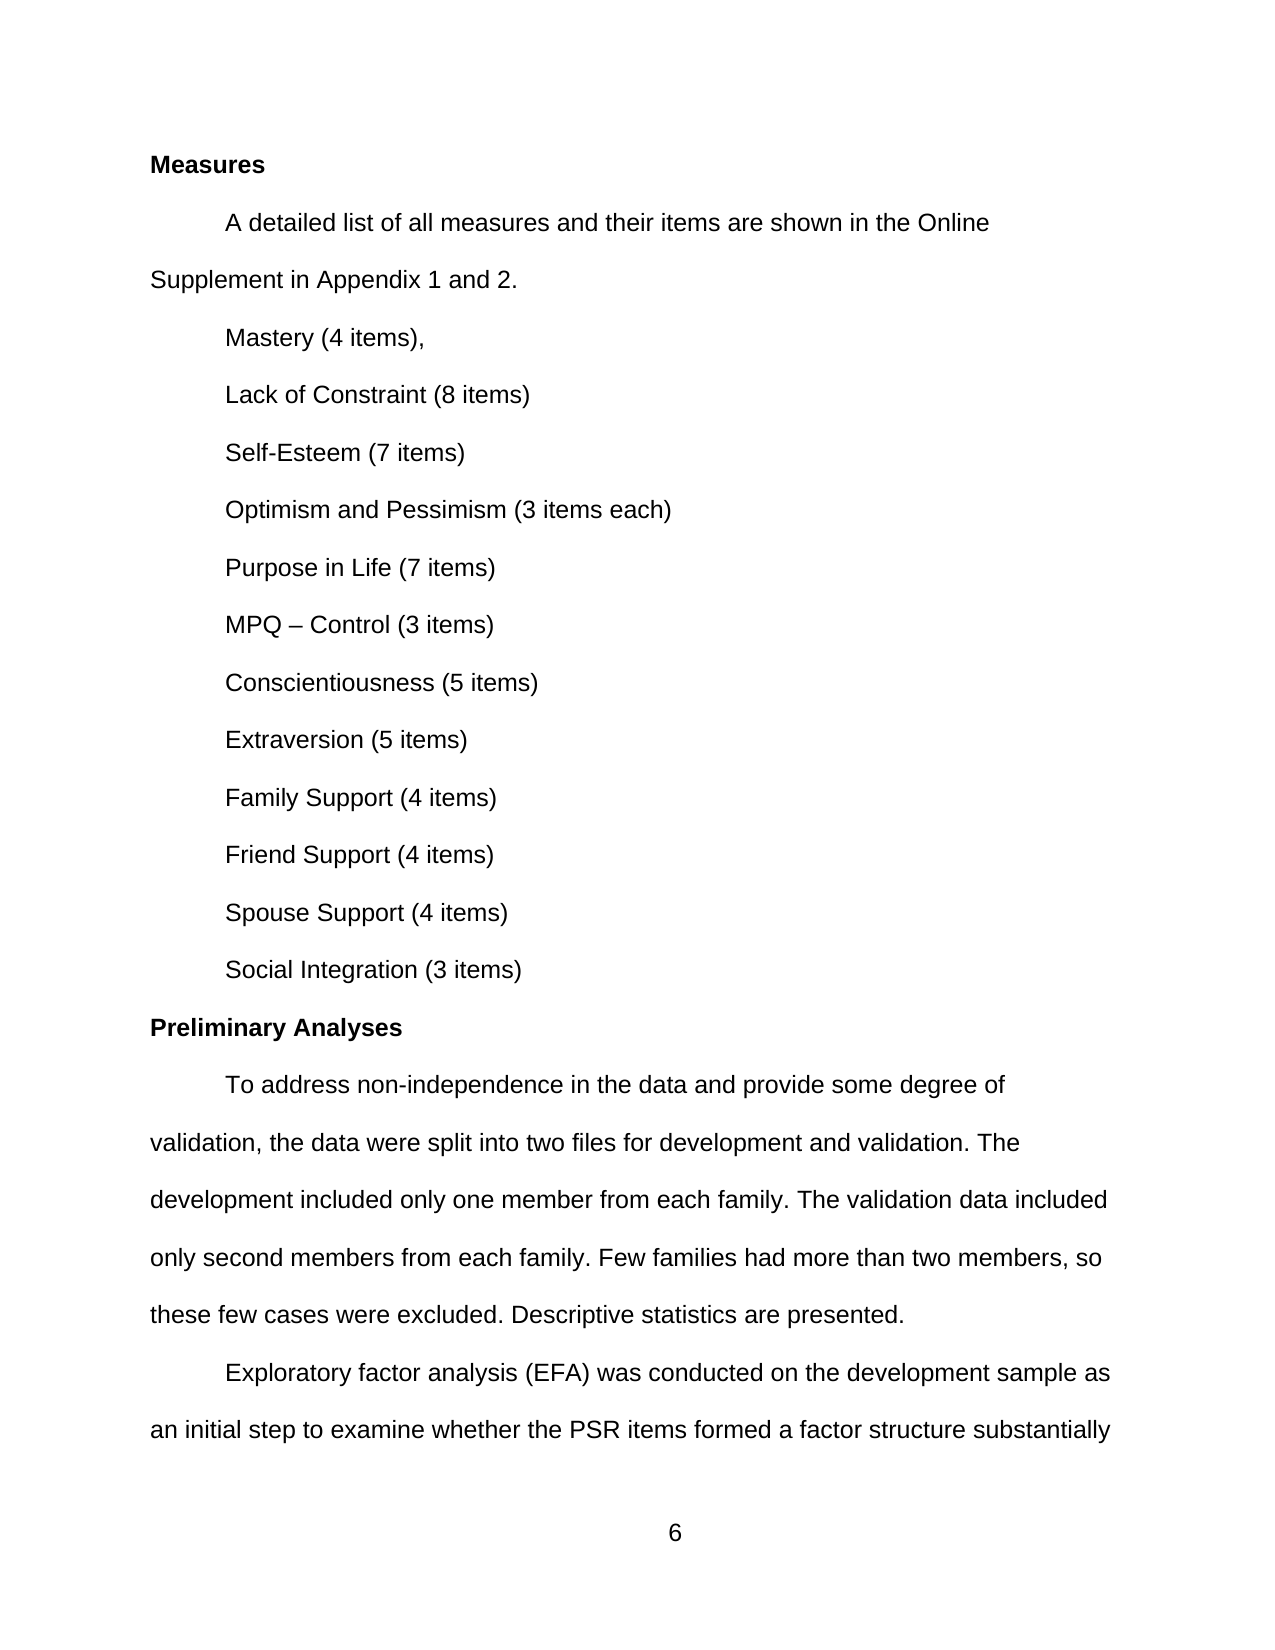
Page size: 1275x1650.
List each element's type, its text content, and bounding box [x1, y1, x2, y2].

text A detailed list of all measures and their items are shown in the Online Supplement in Appendix 1 and 2. [150, 207, 1125, 294]
text MPQ – Control (3 items) [150, 610, 1125, 639]
text Social Integration (3 items) [150, 955, 1125, 984]
text Optimism and Pessimism (3 items each) [150, 495, 1125, 524]
text Spouse Support (4 items) [150, 897, 1125, 926]
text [150, 1357, 1125, 1444]
text Extraversion (5 items) [150, 725, 1125, 754]
text Friend Support (4 items) [150, 840, 1125, 869]
text Family Support (4 items) [150, 782, 1125, 811]
subtitle Measures [150, 150, 1125, 179]
text Self-Esteem (7 items) [150, 437, 1125, 466]
text Conscientiousness (5 items) [150, 667, 1125, 696]
text Mastery (4 items), [150, 322, 1125, 351]
subtitle Preliminary Analyses [150, 1012, 1125, 1041]
text To address non-independence in the data and provide some degree of validation, the data were split into two files for development and validation. The development included only one member from each family. The validation data included only second members from each family. Few families had more than two members, so these few cases were excluded. Descriptive statistics are presented. [150, 1070, 1125, 1329]
text Purpose in Life (7 items) [150, 552, 1125, 581]
text Lack of Constraint (8 items) [150, 380, 1125, 409]
